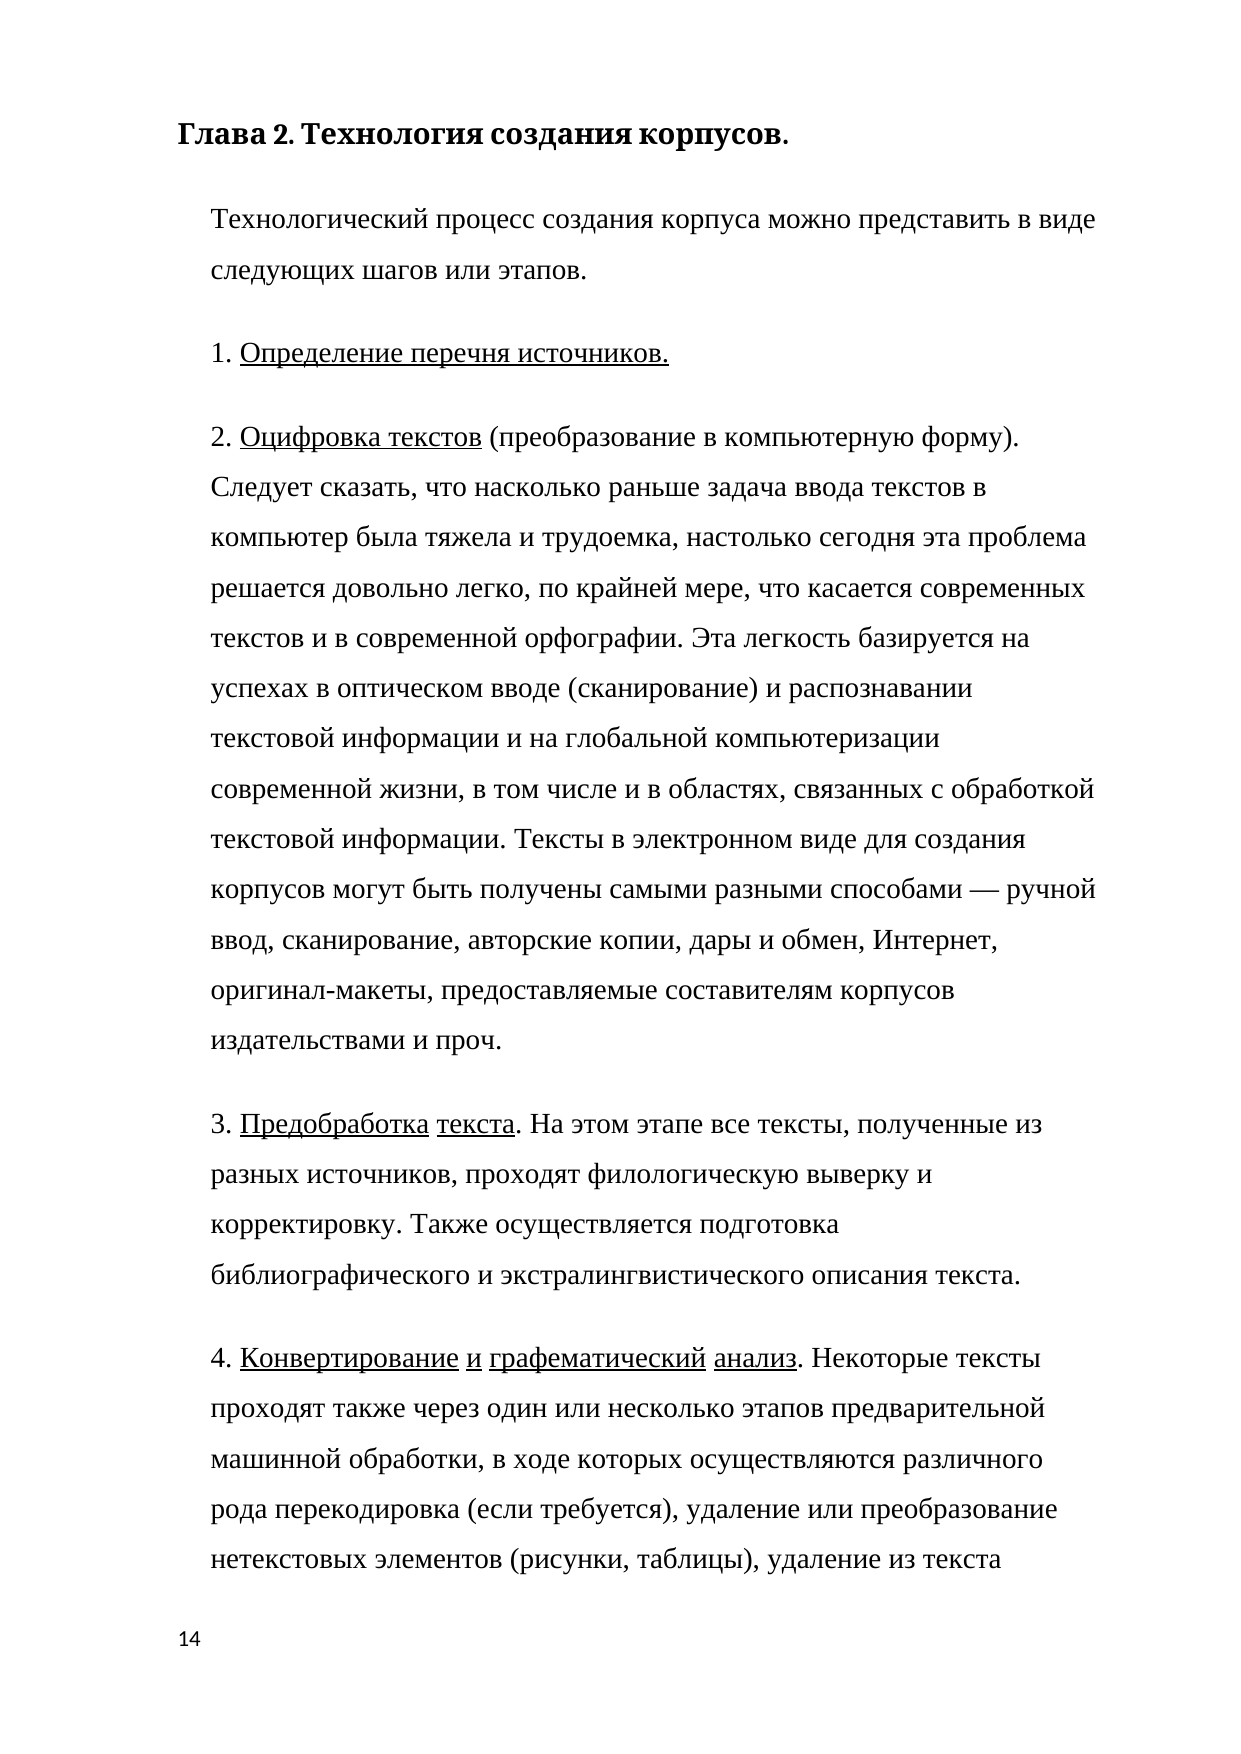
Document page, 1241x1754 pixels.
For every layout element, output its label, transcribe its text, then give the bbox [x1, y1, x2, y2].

text Технологический процесс создания корпуса можно представить в виде следующих шагов или этапов. [210, 202, 1097, 285]
text 1. Определение перечня источников. [210, 335, 1097, 369]
text 3. Предобработка текста. На этом этапе все тексты, полученные из разных источников, проходят филологическую выверку и корректировку. Также осуществляется подготовка библиографического и экстралингвистического описания текста. [210, 1106, 1097, 1290]
text 2. Оцифровка текстов (преобразование в компьютерную форму). Следует сказать, что насколько раньше задача ввода текстов в компьютер была тяжела и трудоемка, настолько сегодня эта проблема решается довольно легко, по крайней мере, что касается современных текстов и в современной орфографии. Эта легкость базируется на успехах в оптическом вводе (сканирование) и распознавании текстовой информации и на глобальной компьютеризации современной жизни, в том числе и в областях, связанных с обработкой текстовой информации. Тексты в электронном виде для создания корпусов могут быть получены самыми разными способами — ручной ввод, сканирование, авторские копии, дары и обмен, Интернет, оригинал-макеты, предоставляемые составителям корпусов издательствами и проч. [210, 419, 1097, 1056]
subtitle Глава 2. Технология создания корпусов. [177, 118, 1152, 152]
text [210, 1340, 1097, 1575]
